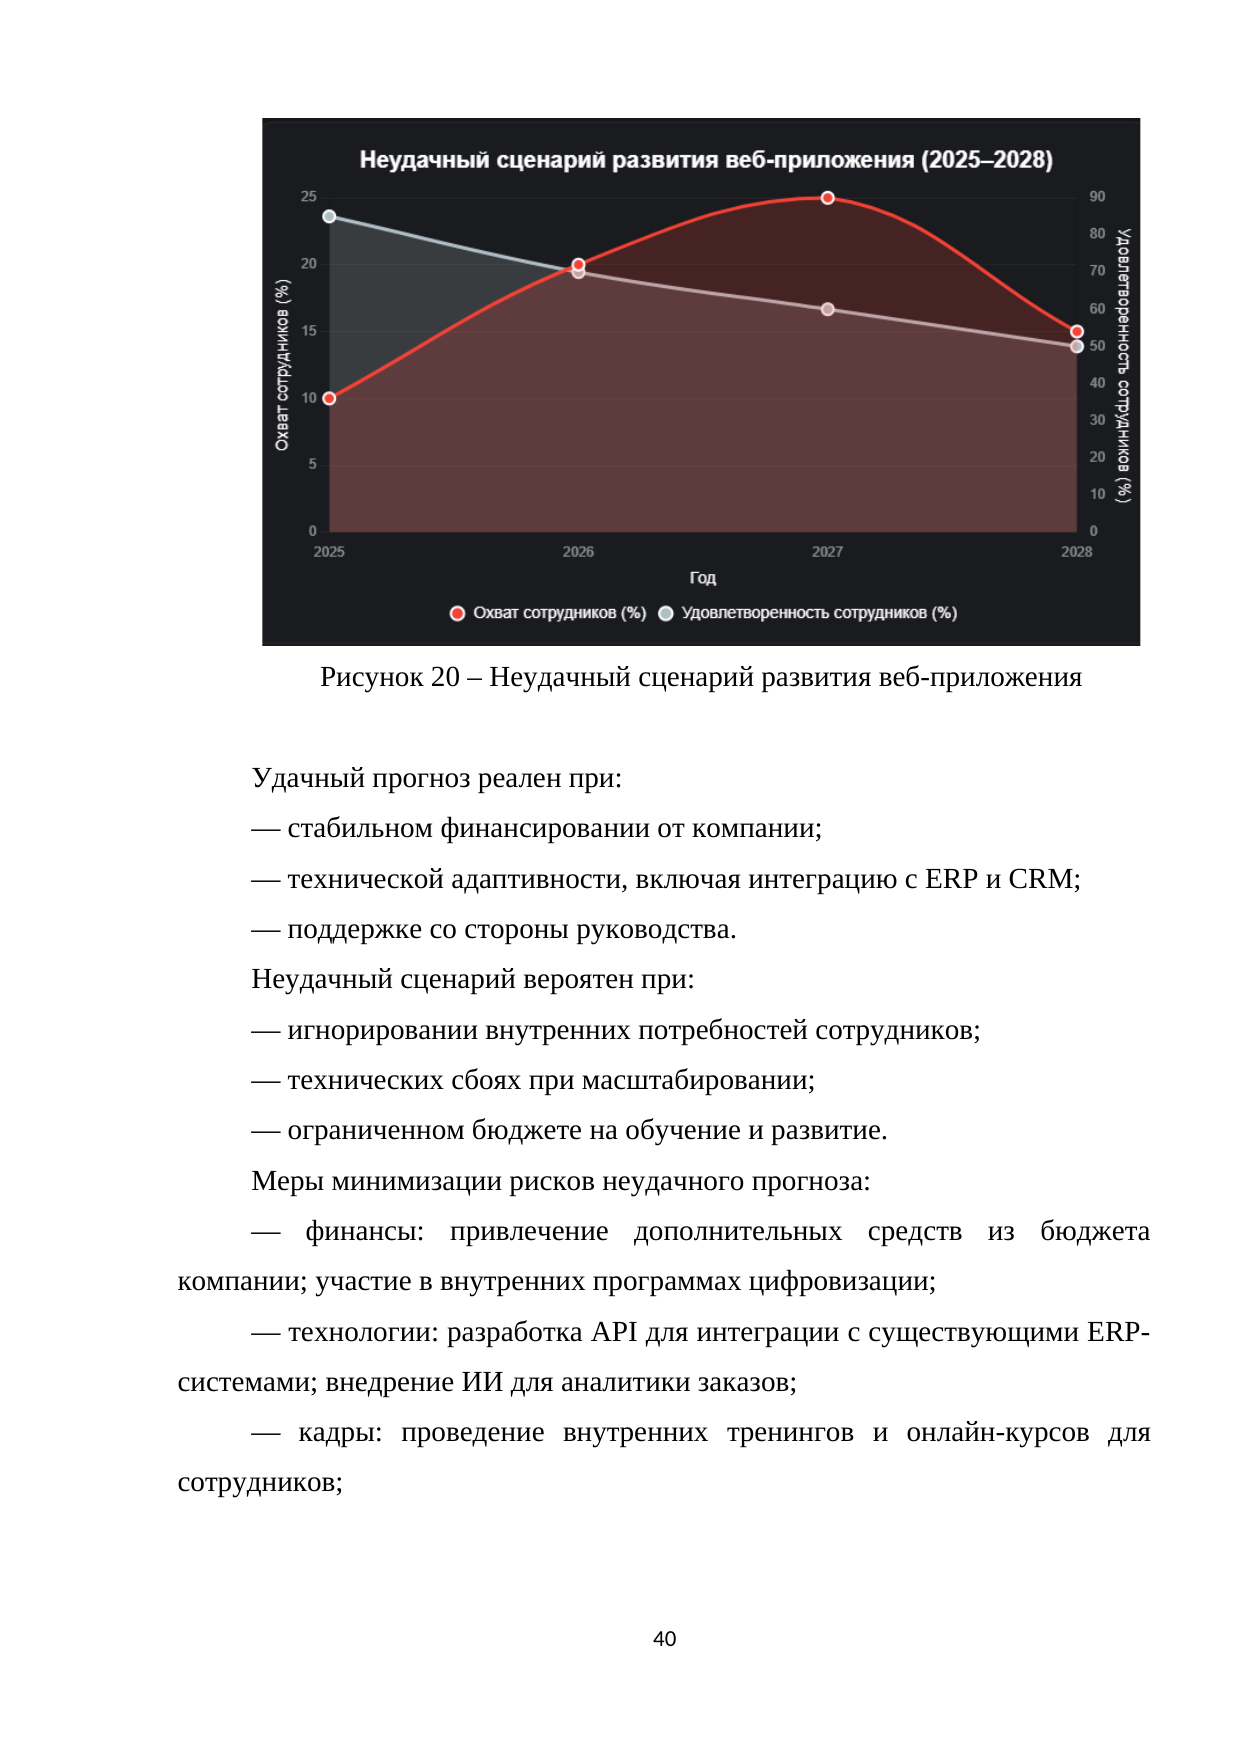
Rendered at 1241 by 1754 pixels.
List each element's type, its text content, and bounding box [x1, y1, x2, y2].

text — стабильном финансировании от компании; [177, 811, 1152, 844]
text — игнорировании внутренних потребностей сотрудников; [177, 1012, 1152, 1045]
text — кадры: проведение внутренних тренингов и онлайн-курсов для сотрудников; [177, 1414, 1152, 1498]
text Рисунок 20 – Неудачный сценарий развития веб-приложения [177, 659, 1152, 693]
text Удачный прогноз реален при: [177, 760, 1152, 794]
text — поддержке со стороны руководства. [177, 911, 1152, 945]
text — финансы: привлечение дополнительных средств из бюджета компании; участие в внутренних программах цифровизации; [177, 1213, 1152, 1297]
text Неудачный сценарий вероятен при: [177, 961, 1152, 995]
text — технических сбоях при масштабировании; [177, 1062, 1152, 1096]
text — ограниченном бюджете на обучение и развитие. [177, 1112, 1152, 1146]
text — технологии: разработка API для интеграции с существующими ERP-системами; внедрение ИИ для аналитики заказов; [177, 1314, 1152, 1397]
picture [262, 118, 1141, 646]
text Меры минимизации рисков неудачного прогноза: [177, 1163, 1152, 1196]
text — технической адаптивности, включая интеграцию с ERP и CRM; [177, 861, 1152, 894]
